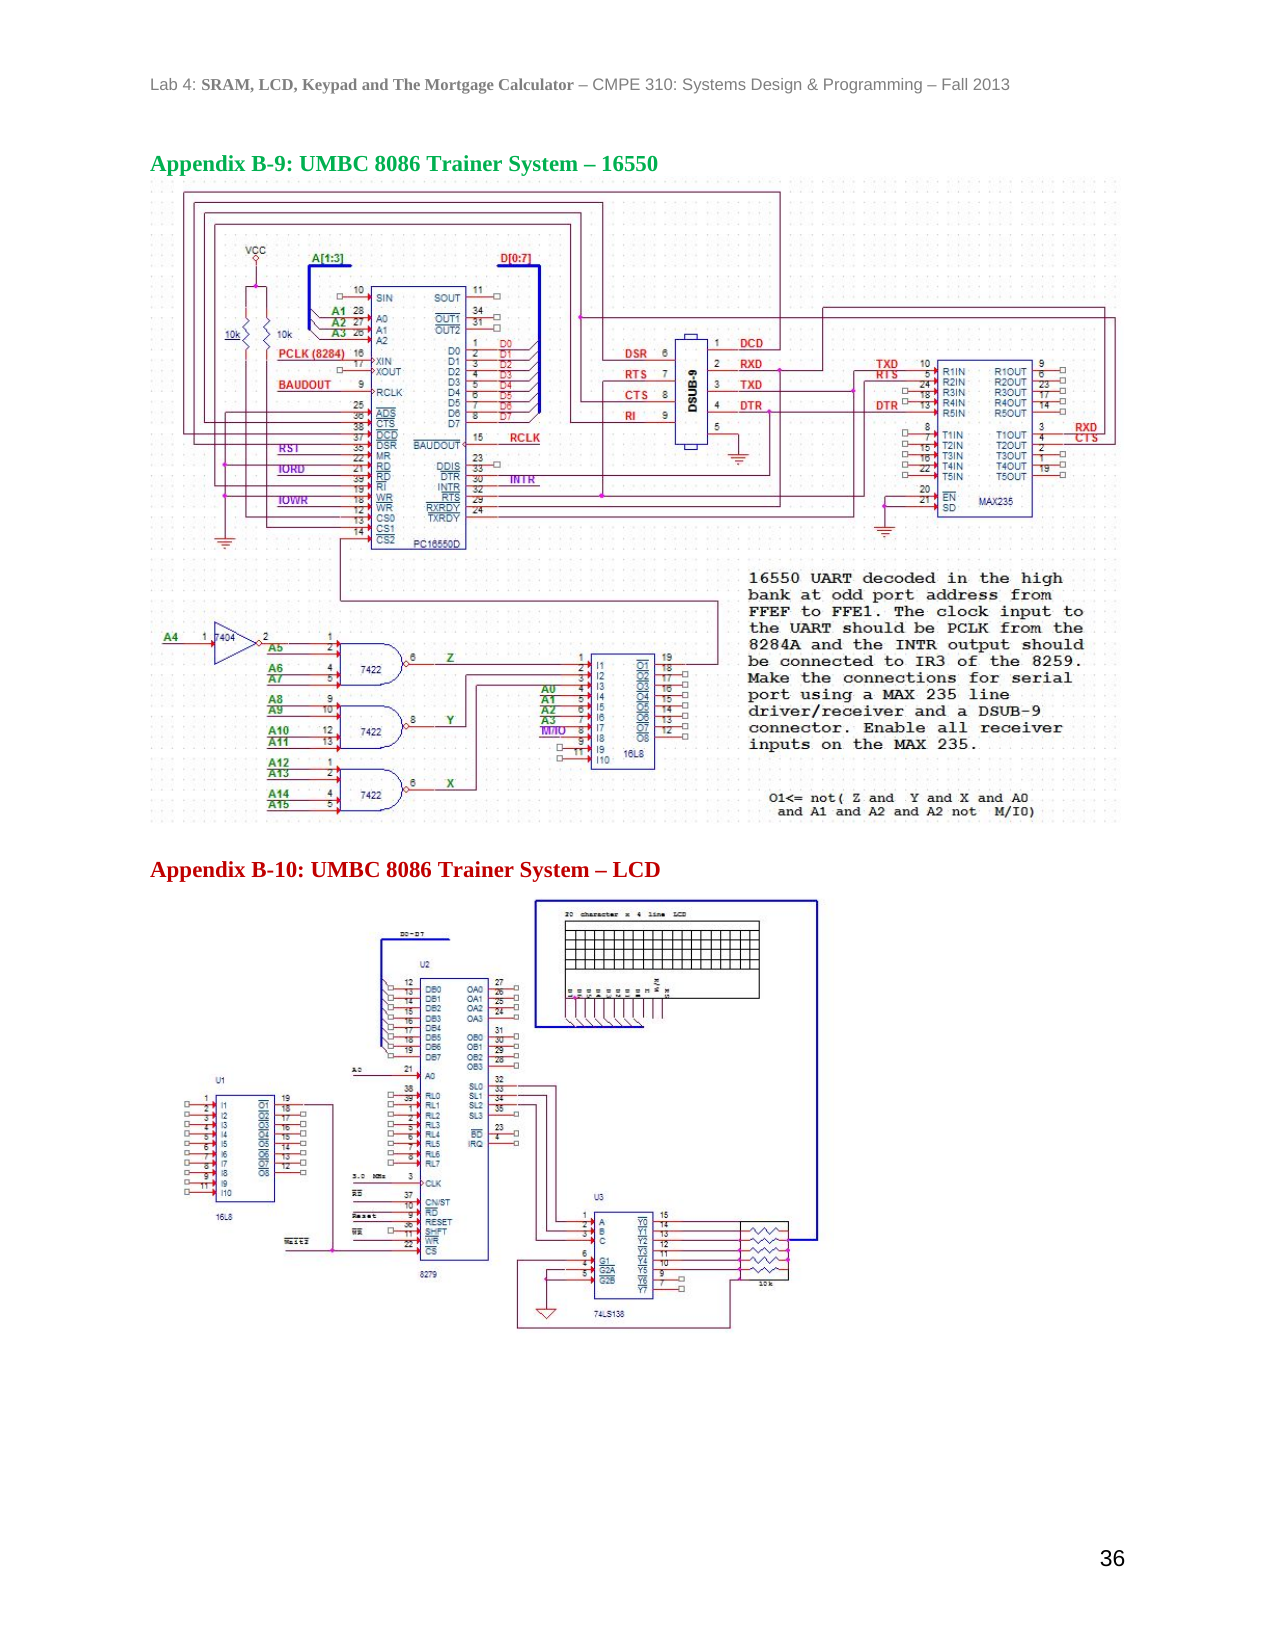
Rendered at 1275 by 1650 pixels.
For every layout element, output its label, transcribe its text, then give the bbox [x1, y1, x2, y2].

text Appendix B-10: UMBC 8086 Trainer System – LCD [150, 856, 1125, 882]
picture [150, 882, 839, 1363]
text Appendix B-9: UMBC 8086 Trainer System – 16550 [150, 150, 1125, 176]
picture [150, 176, 1124, 830]
